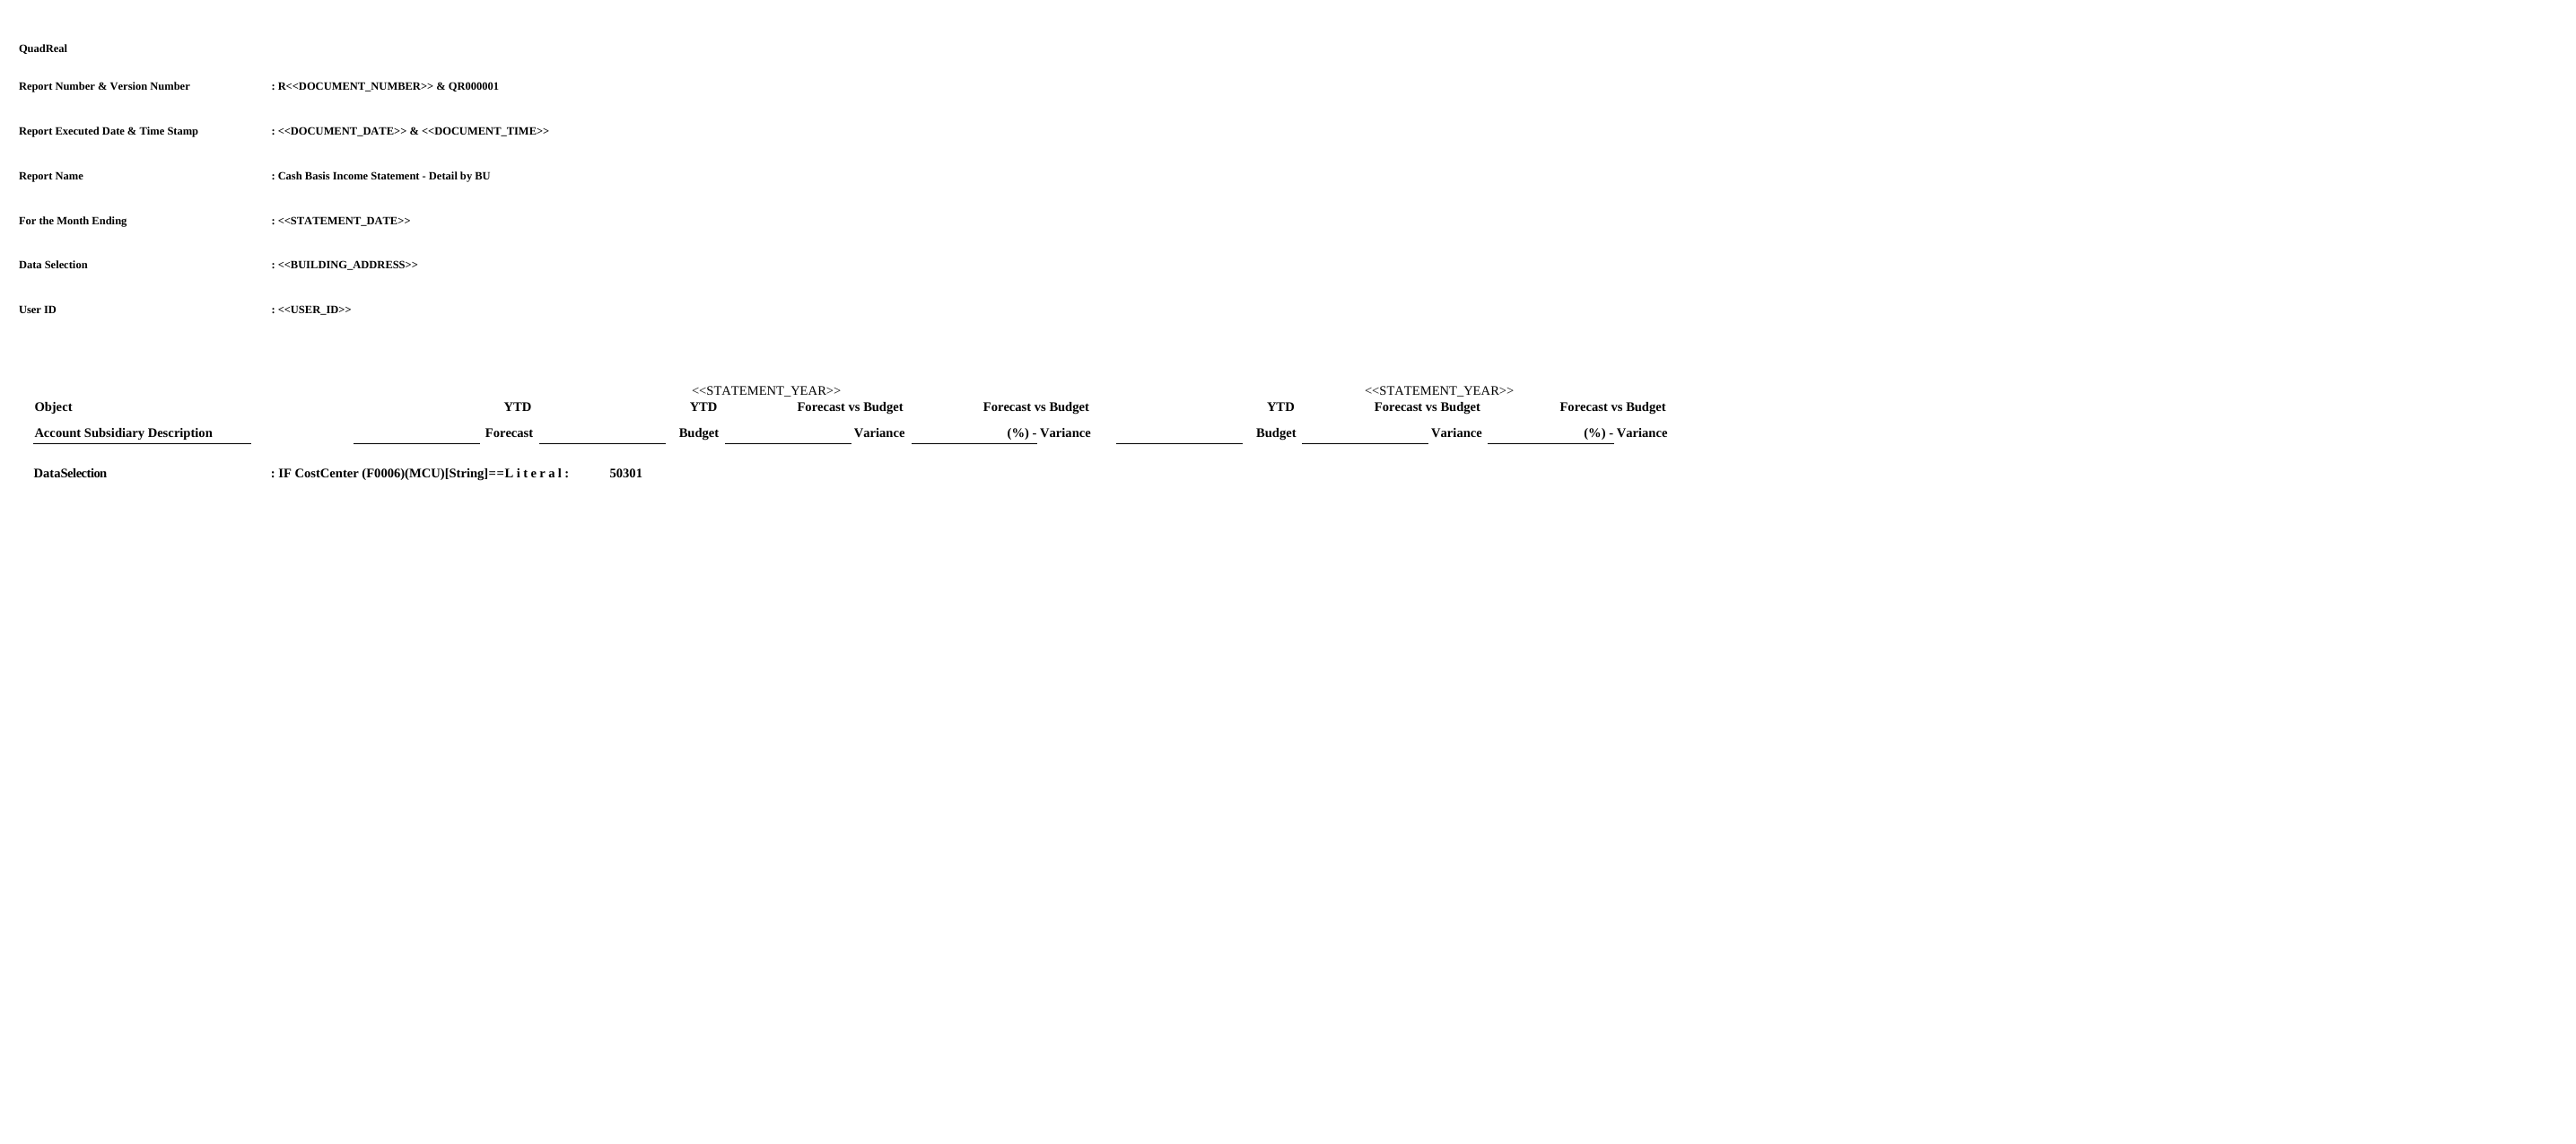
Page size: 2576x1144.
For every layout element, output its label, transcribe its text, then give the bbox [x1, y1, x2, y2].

table_header Forecast vs Budget [1521, 400, 1672, 420]
table_header Object [30, 400, 352, 420]
table_cell Variance [757, 420, 943, 442]
table_cell Account Subsidiary Description [30, 420, 352, 442]
table_cell Variance [1335, 420, 1521, 442]
table_header YTD [606, 400, 757, 420]
table_header Forecast vs Budget [1335, 400, 1521, 420]
table_header Forecast vs Budget [757, 400, 943, 420]
table_header YTD [1173, 400, 1335, 420]
table_header YTD [352, 400, 606, 420]
text DataSelection : IF CostCenter (F0006)(MCU)[String]==Literal: 50301 [33, 465, 2200, 480]
table_cell Forecast [352, 420, 606, 442]
table_cell Budget [1173, 420, 1335, 442]
table_cell (%) - Variance [1521, 420, 1672, 442]
table_header Forecast vs Budget [943, 400, 1173, 420]
table_cell (%) - Variance [943, 420, 1173, 442]
table_cell Budget [606, 420, 757, 442]
